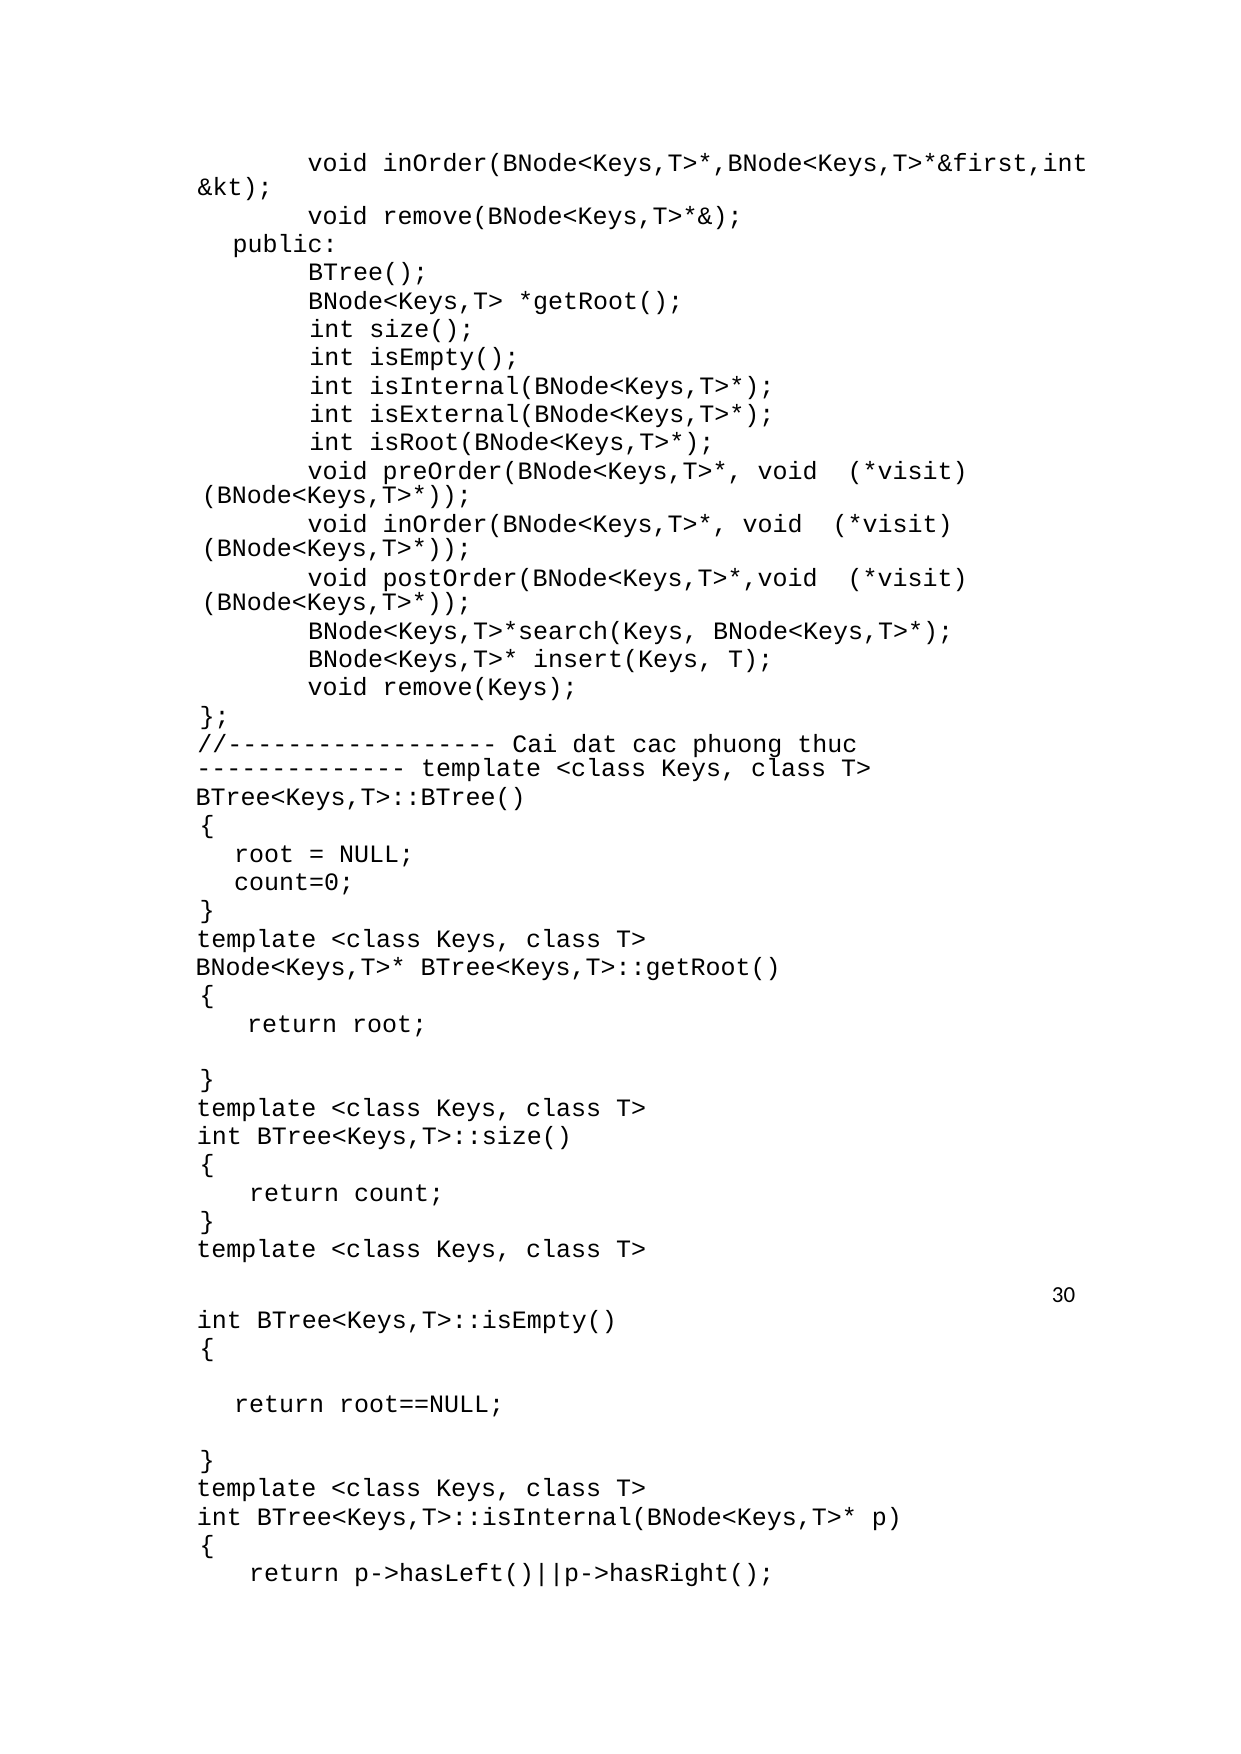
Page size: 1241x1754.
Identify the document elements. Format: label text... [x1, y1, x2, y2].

text template <class Keys, class T> [196, 926, 1090, 955]
text BTree(); [308, 260, 1090, 288]
text { [199, 813, 1090, 841]
text BTree<Keys,T>::BTree() [195, 785, 1090, 813]
text count=0; [234, 870, 1090, 898]
text int BTree<Keys,T>::isInternal(BNode<Keys,T>* p) [197, 1504, 1090, 1532]
text root = NULL; [234, 841, 1090, 870]
text 30 [150, 1280, 1075, 1308]
text void postOrder(BNode<Keys,T>*,void (*visit)(BNode<Keys,T>*)); [202, 565, 1089, 618]
text int isInternal(BNode<Keys,T>*); [309, 373, 1090, 402]
text void preOrder(BNode<Keys,T>*, void (*visit)(BNode<Keys,T>*)); [202, 458, 1089, 511]
text int isExternal(BNode<Keys,T>*); [309, 402, 1090, 430]
text return count; [249, 1180, 1090, 1209]
text } [199, 1447, 1090, 1476]
text } [199, 1209, 1090, 1237]
text return p->hasLeft()||p->hasRight(); [249, 1561, 1090, 1589]
text template <class Keys, class T> [196, 1237, 1090, 1265]
text } [199, 898, 1090, 926]
text template <class Keys, class T> [196, 1095, 1090, 1124]
text int size(); [309, 317, 1090, 345]
text { [199, 1532, 1090, 1561]
text int BTree<Keys,T>::size() [197, 1124, 1090, 1152]
text public: [232, 232, 1090, 260]
text template <class Keys, class T> [196, 1476, 1090, 1504]
text void remove(BNode<Keys,T>*&); [307, 203, 1090, 232]
text void inOrder(BNode<Keys,T>*,BNode<Keys,T>*&first,int &kt); [197, 150, 1089, 203]
text { [199, 1336, 1090, 1364]
text void inOrder(BNode<Keys,T>*, void (*visit)(BNode<Keys,T>*)); [202, 512, 1089, 564]
text }; [199, 703, 1090, 732]
text return root==NULL; [234, 1392, 1090, 1420]
text int isRoot(BNode<Keys,T>*); [309, 430, 1090, 458]
text void remove(Keys); [307, 675, 1090, 703]
text BNode<Keys,T>* insert(Keys, T); [308, 647, 1090, 675]
text //------------------ Cai dat cac phuong thuc -------------- template <class Keys, class T> [196, 732, 1017, 784]
text BNode<Keys,T>* BTree<Keys,T>::getRoot() [195, 955, 1090, 983]
text { [199, 1152, 1090, 1180]
text int BTree<Keys,T>::isEmpty() [197, 1308, 1090, 1336]
text BNode<Keys,T>*search(Keys, BNode<Keys,T>*); [308, 618, 1090, 647]
text BNode<Keys,T> *getRoot(); [308, 288, 1090, 317]
text { [199, 983, 1090, 1011]
text return root; [232, 1011, 1090, 1040]
text int isEmpty(); [309, 345, 1090, 373]
text } [199, 1067, 1090, 1095]
